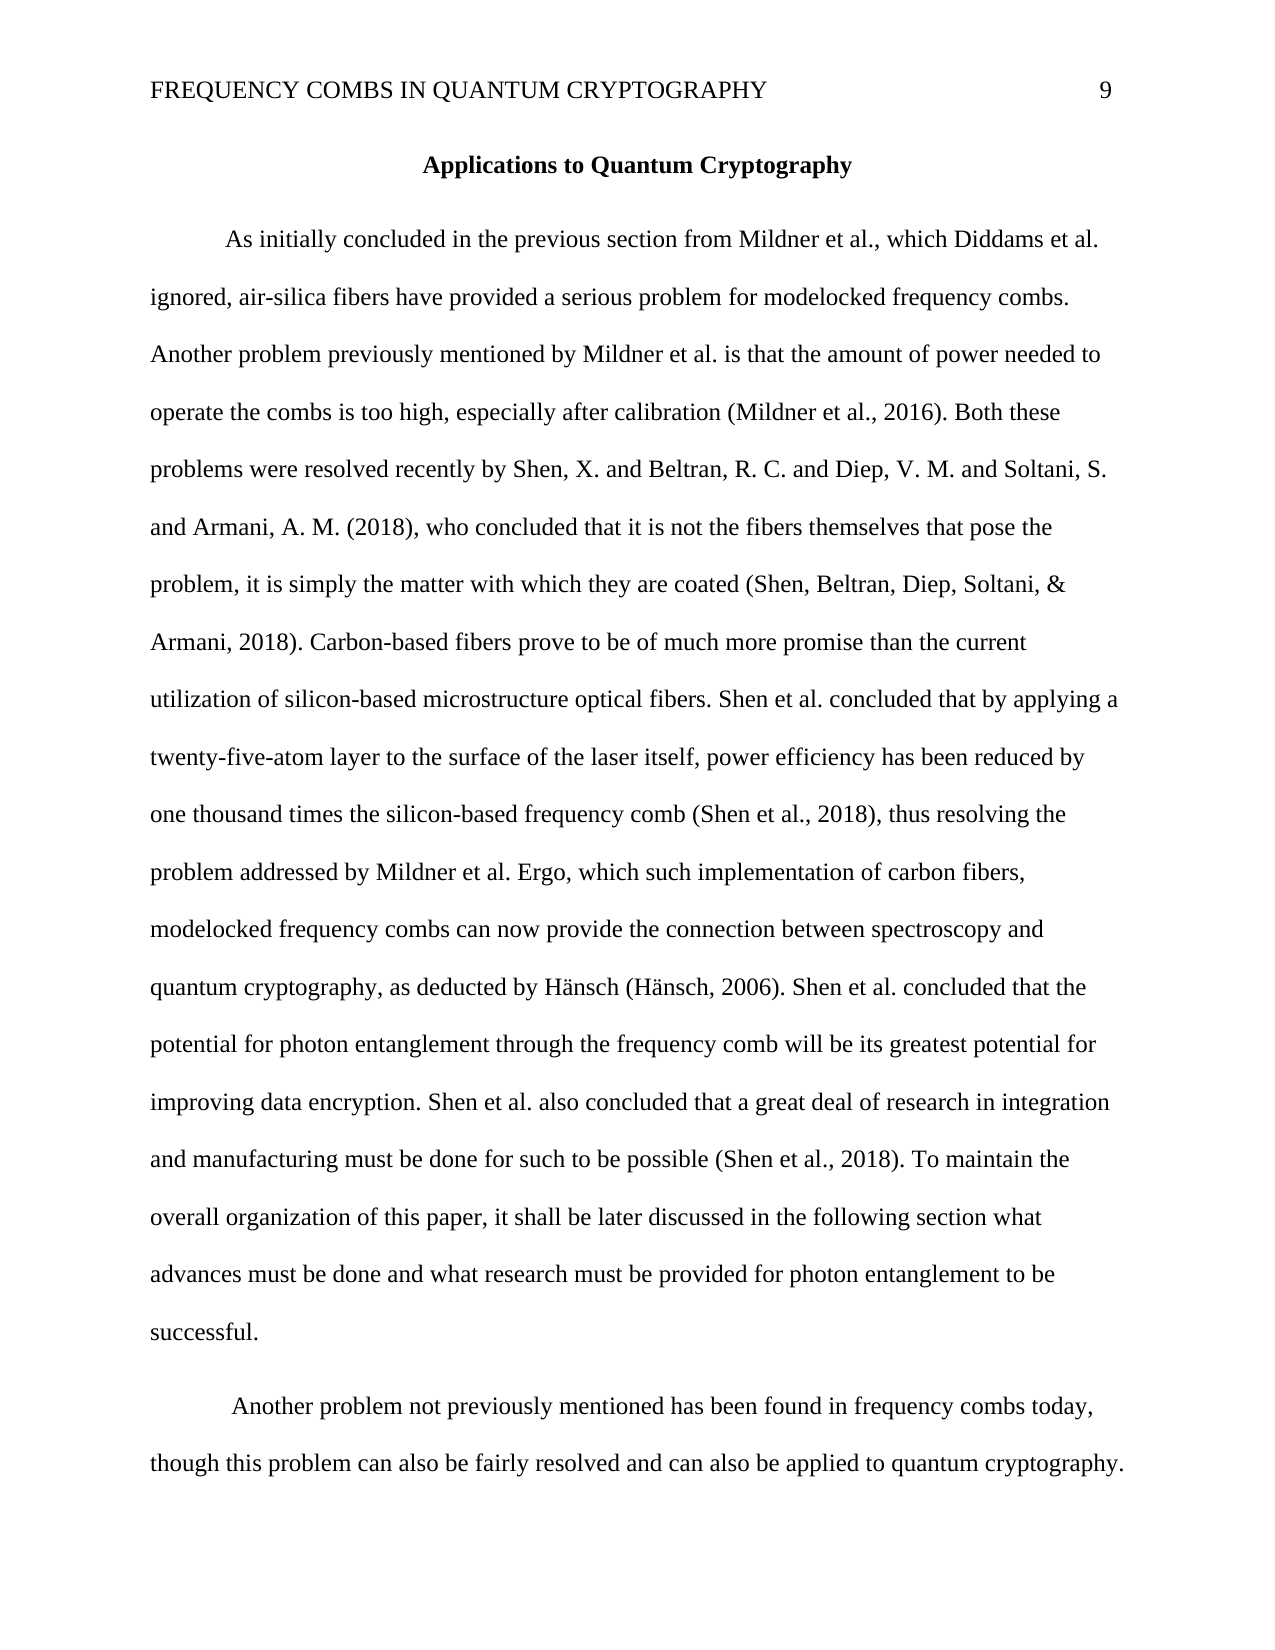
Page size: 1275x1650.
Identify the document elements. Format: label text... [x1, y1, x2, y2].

text As initially concluded in the previous section from Mildner et al., which Diddams et al. ignored, air-silica fibers have provided a serious problem for modelocked frequency combs. Another problem previously mentioned by Mildner et al. is that the amount of power needed to operate the combs is too high, especially after calibration (Mildner et al., 2016). Both these problems were resolved recently by Shen, X. and Beltran, R. C. and Diep, V. M. and Soltani, S. and Armani, A. M. (2018), who concluded that it is not the fibers themselves that pose the problem, it is simply the matter with which they are coated (Shen, Beltran, Diep, Soltani, & Armani, 2018). Carbon-based fibers prove to be of much more promise than the current utilization of silicon-based microstructure optical fibers. Shen et al. concluded that by applying a twenty-five-atom layer to the surface of the laser itself, power efficiency has been reduced by one thousand times the silicon-based frequency comb (Shen et al., 2018), thus resolving the problem addressed by Mildner et al. Ergo, which such implementation of carbon fibers, modelocked frequency combs can now provide the connection between spectroscopy and quantum cryptography, as deducted by Hänsch (Hänsch, 2006). Shen et al. concluded that the potential for photon entanglement through the frequency comb will be its greatest potential for improving data encryption. Shen et al. also concluded that a great deal of research in integration and manufacturing must be done for such to be possible (Shen et al., 2018). To maintain the overall organization of this paper, it shall be later discussed in the following section what advances must be done and what research must be provided for photon entanglement to be successful. [150, 224, 1125, 1345]
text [150, 1391, 1125, 1477]
text Applications to Quantum Cryptography [150, 150, 1125, 179]
